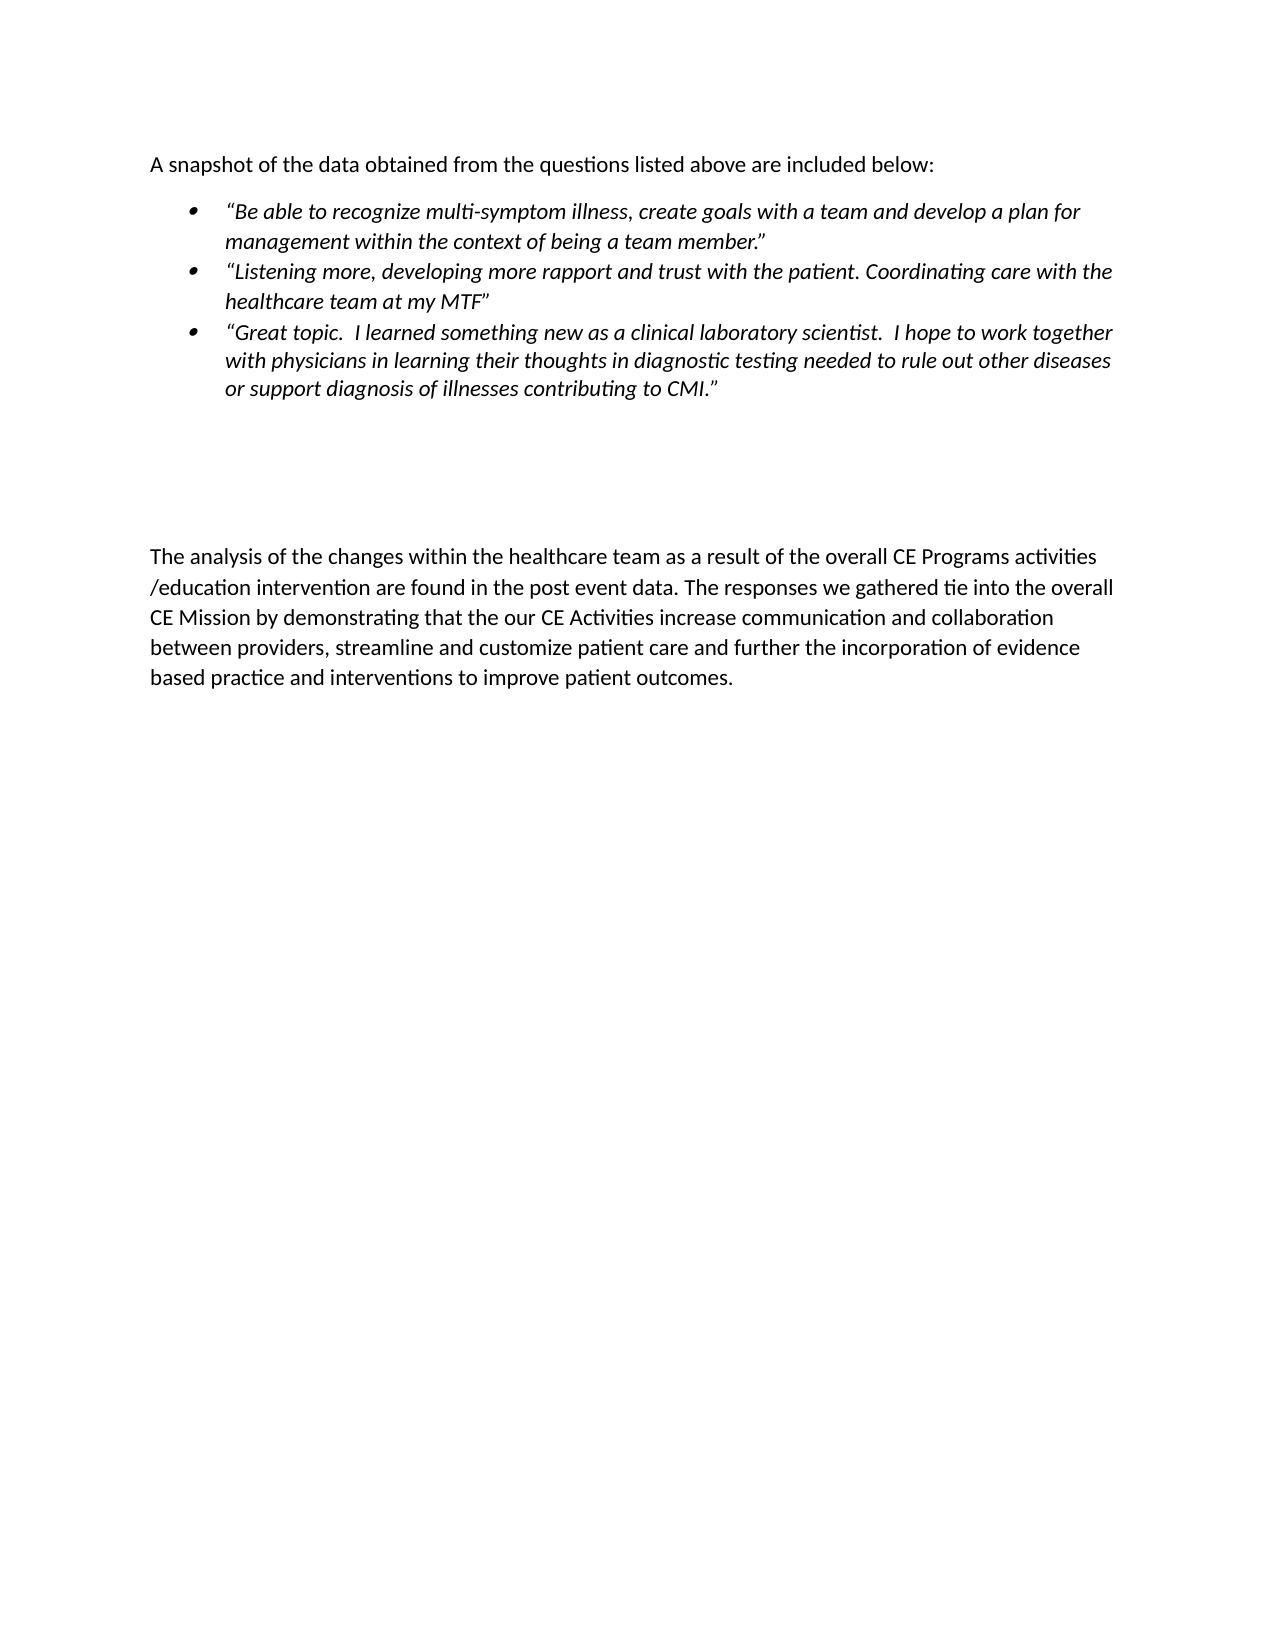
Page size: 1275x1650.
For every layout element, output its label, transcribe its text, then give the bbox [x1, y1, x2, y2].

list “Listening more, developing more rapport and trust with the patient. Coordinating care with the healthcare team at my MTF” [187, 257, 1125, 316]
list “Be able to recognize multi-symptom illness, create goals with a team and develop a plan for management within the context of being a team member.” [187, 197, 1125, 255]
list “Great topic. I learned something new as a clinical laboratory scientist. I hope to work together with physicians in learning their thoughts in diagnostic testing needed to rule out other diseases or support diagnosis of illnesses contributing to CMI.” [187, 318, 1125, 402]
text The analysis of the changes within the healthcare team as a result of the overall CE Programs activities /education intervention are found in the post event data. The responses we gathered tie into the overall CE Mission by demonstrating that the our CE Activities increase communication and collaboration between providers, streamline and customize patient care and further the incorporation of evidence based practice and interventions to improve patient outcomes. [150, 542, 1125, 691]
text A snapshot of the data obtained from the questions listed above are included below: [150, 150, 1125, 178]
